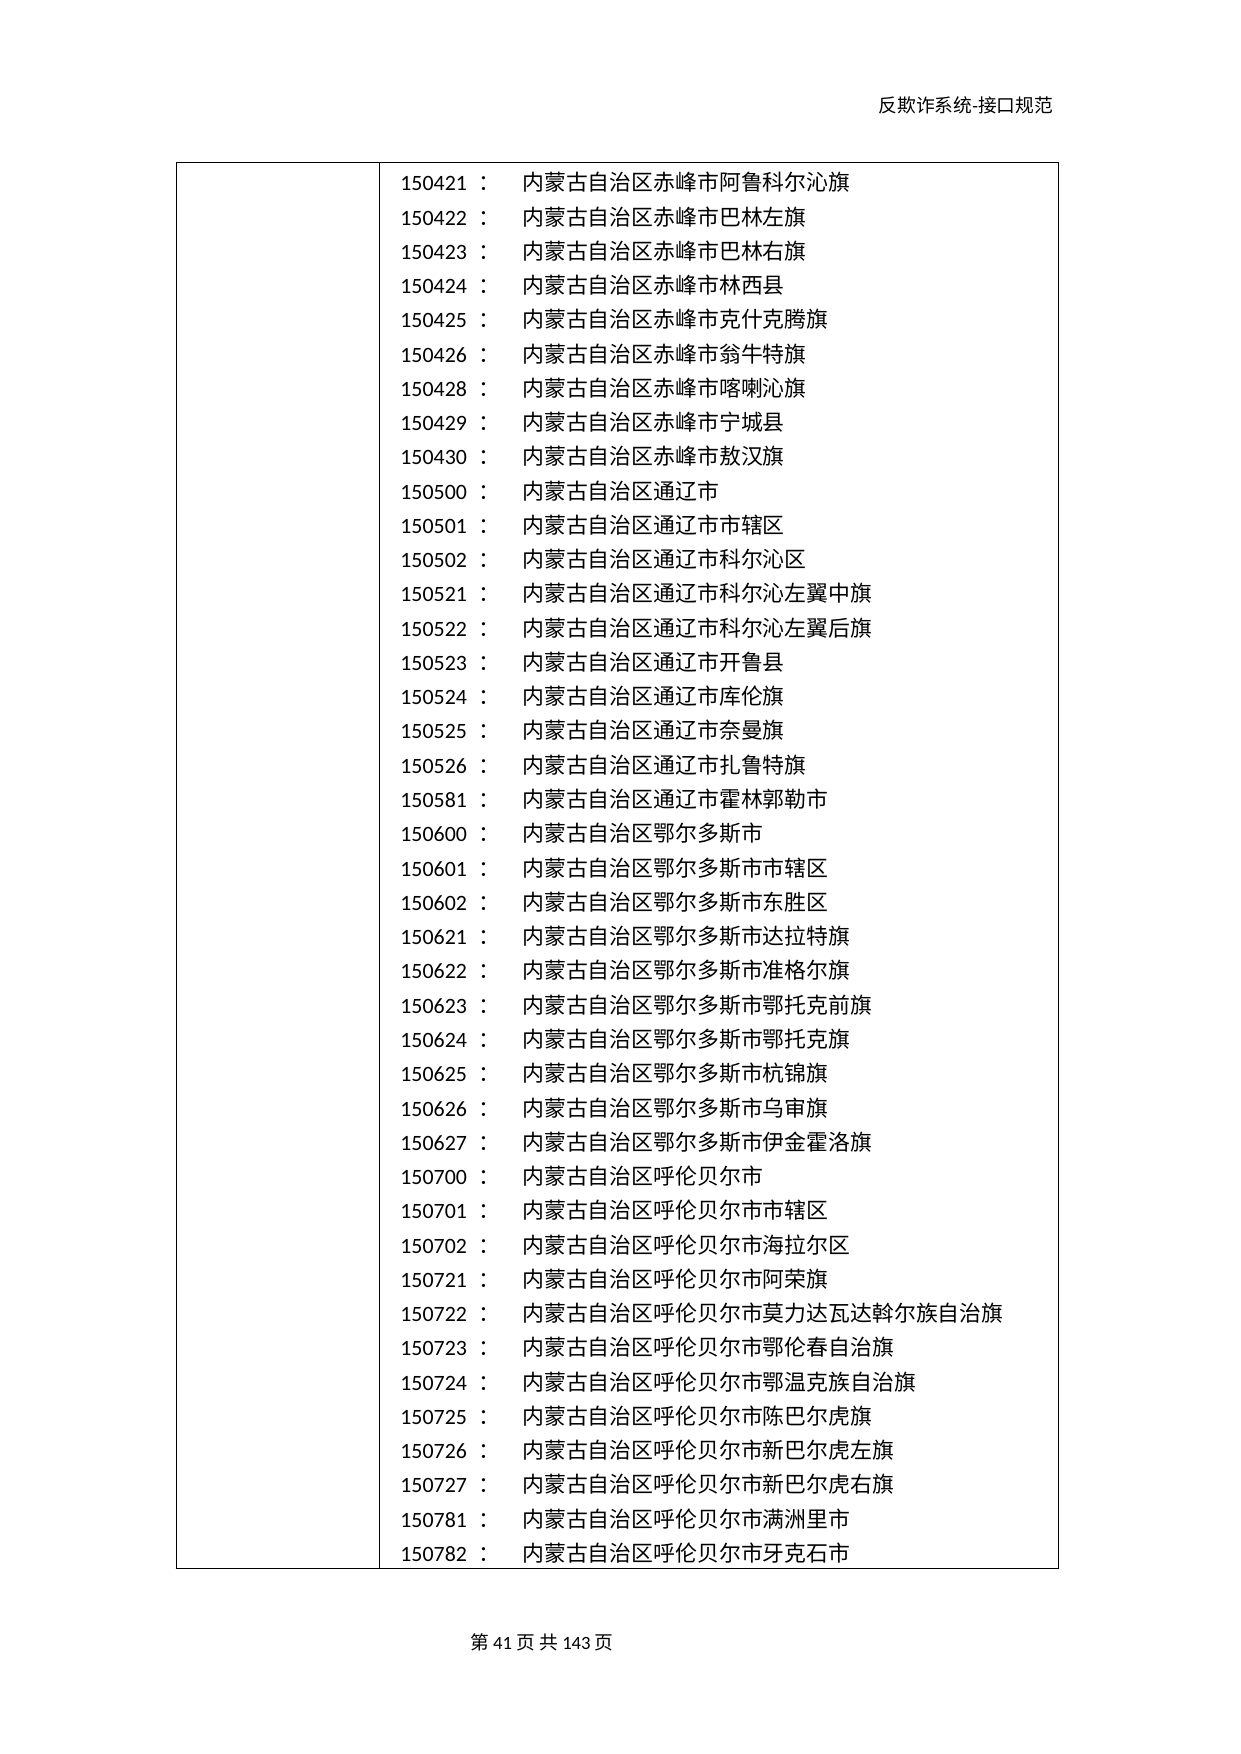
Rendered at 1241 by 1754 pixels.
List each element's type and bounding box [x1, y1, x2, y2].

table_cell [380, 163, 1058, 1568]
table_cell [177, 163, 379, 1568]
